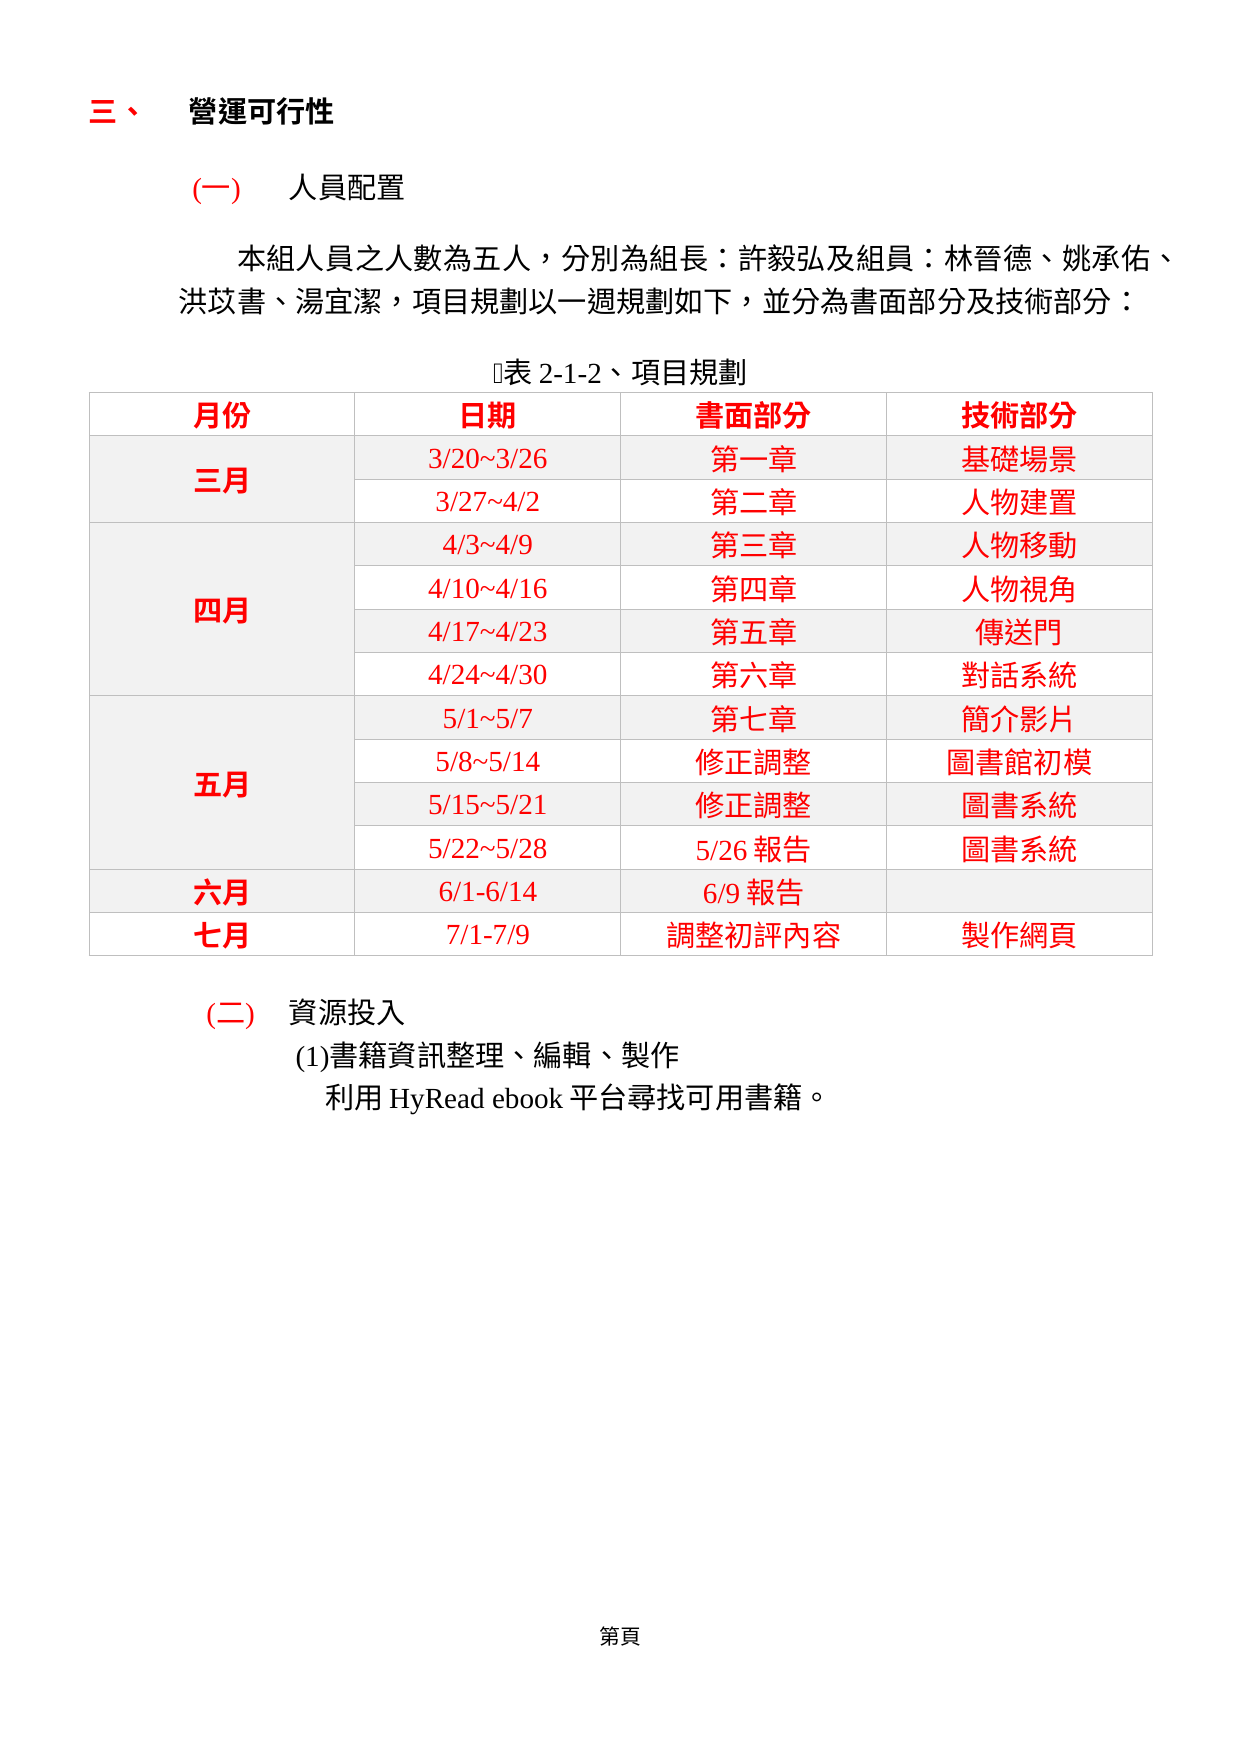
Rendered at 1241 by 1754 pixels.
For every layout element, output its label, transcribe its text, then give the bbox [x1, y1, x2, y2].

table_cell 第五章 [621, 610, 886, 652]
list 資源投入 [148, 990, 1152, 1032]
text 利用HyRead ebook平台尋找可用書籍。 [239, 1074, 1152, 1117]
table_cell 第七章 [621, 696, 886, 739]
table_cell 簡介影片 [887, 696, 1152, 739]
list 營運可行性 [89, 89, 1152, 131]
text 表2-1-2、項目規劃 [89, 350, 1152, 392]
table_cell 第四章 [621, 566, 886, 609]
table_cell 圖書系統 [887, 783, 1152, 825]
table_cell 七月 [90, 913, 354, 955]
table_header 書面部分 [621, 393, 886, 435]
text (1)書籍資訊整理、編輯、製作 [295, 1032, 1152, 1074]
text 本組人員之人數為五人，分別為組長：許毅弘及組員：林晉德、姚承佑、洪苡書、湯宜潔，項目規劃以一週規劃如下，並分為書面部分及技術部分： [178, 236, 1152, 321]
table_cell 基礎場景 [887, 436, 1152, 479]
table_cell 製作網頁 [887, 913, 1152, 955]
table_cell 3/27~4/2 [355, 480, 620, 522]
table_cell 第六章 [621, 653, 886, 695]
table_cell [887, 870, 1152, 912]
table_cell 第一章 [621, 436, 886, 479]
table_header 月份 [90, 393, 354, 435]
table_cell 四月 [90, 523, 354, 695]
table_header 日期 [355, 393, 620, 435]
table_cell 傳送門 [887, 610, 1152, 652]
table_cell 5/15~5/21 [355, 783, 620, 825]
table_cell 修正調整 [621, 740, 886, 782]
table_cell 4/24~4/30 [355, 653, 620, 695]
table_cell 人物建置 [887, 480, 1152, 522]
table_cell 5/26報告 [621, 826, 886, 869]
table_cell 4/3~4/9 [355, 523, 620, 565]
table_cell 5/8~5/14 [355, 740, 620, 782]
table_cell 第三章 [621, 523, 886, 565]
list 人員配置 [162, 164, 1152, 207]
table_cell 圖書館初模 [887, 740, 1152, 782]
table_cell 人物移動 [887, 523, 1152, 565]
table_header 技術部分 [887, 393, 1152, 435]
table_cell 圖書系統 [887, 826, 1152, 869]
table_cell 三月 [90, 436, 354, 522]
table_cell 6/9報告 [621, 870, 886, 912]
table_cell 4/10~4/16 [355, 566, 620, 609]
table_cell 3/20~3/26 [355, 436, 620, 479]
table_cell 對話系統 [887, 653, 1152, 695]
table_cell 調整初評內容 [621, 913, 886, 955]
table_cell 7/1-7/9 [355, 913, 620, 955]
table_cell 修正調整 [621, 783, 886, 825]
table_cell 4/17~4/23 [355, 610, 620, 652]
table_cell 第二章 [621, 480, 886, 522]
table_cell 六月 [90, 870, 354, 912]
table_cell 人物視角 [887, 566, 1152, 609]
table_cell 五月 [90, 696, 354, 869]
table_cell 6/1-6/14 [355, 870, 620, 912]
table_cell 5/22~5/28 [355, 826, 620, 869]
table_cell 5/1~5/7 [355, 696, 620, 739]
